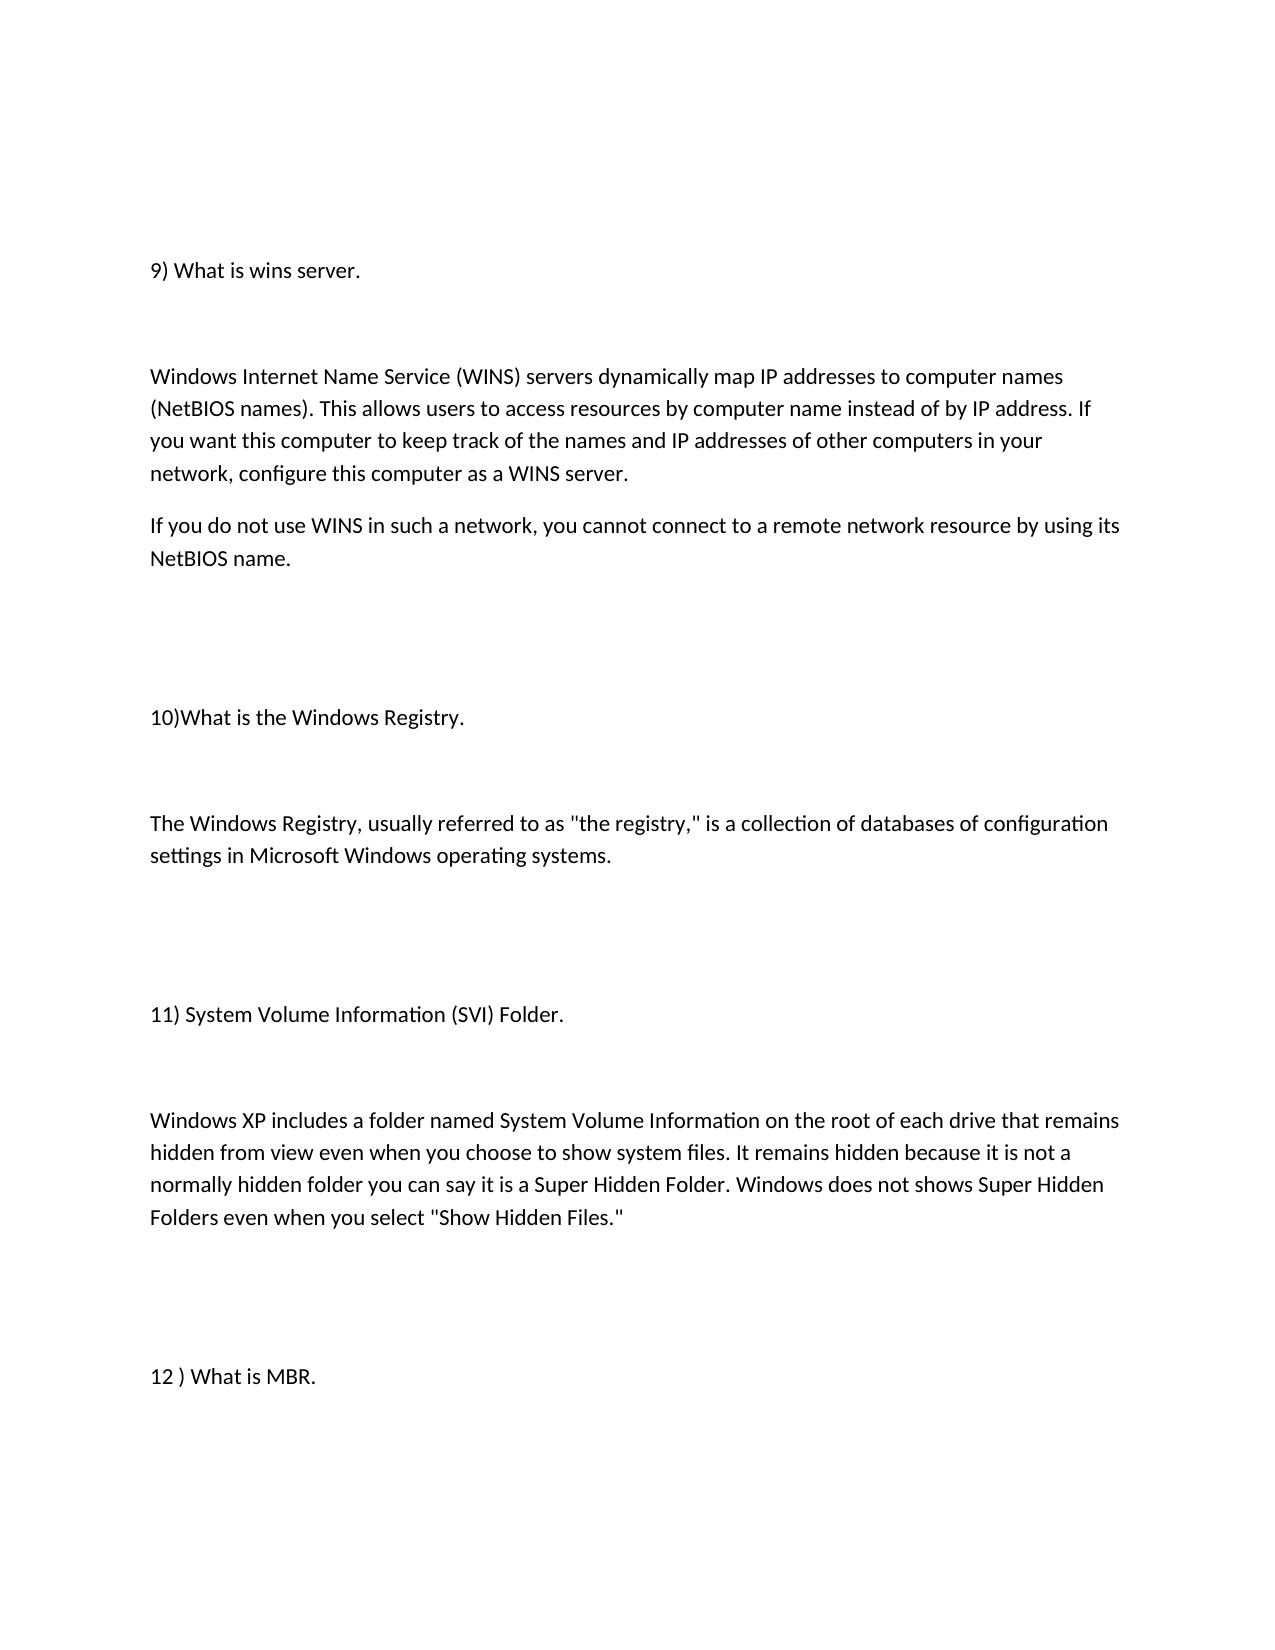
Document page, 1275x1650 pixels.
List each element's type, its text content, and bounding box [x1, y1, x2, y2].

text 9) What is wins server. [150, 256, 1125, 284]
text 12 ) What is MBR. [150, 1362, 1125, 1390]
text Windows XP includes a folder named System Volume Information on the root of each drive that remains hidden from view even when you choose to show system files. It remains hidden because it is not a normally hidden folder you can say it is a Super Hidden Folder. Windows does not shows Super Hidden Folders even when you select "Show Hidden Files." [150, 1106, 1125, 1231]
text 10)What is the Windows Registry. [150, 703, 1125, 731]
text The Windows Registry, usually referred to as "the registry," is a collection of databases of configuration settings in Microsoft Windows operating systems. [150, 809, 1125, 869]
text If you do not use WINS in such a network, you cannot connect to a remote network resource by using its NetBIOS name. [150, 512, 1125, 572]
text 11) System Volume Information (SVI) Folder. [150, 1000, 1125, 1028]
text Windows Internet Name Service (WINS) servers dynamically map IP addresses to computer names (NetBIOS names). This allows users to access resources by computer name instead of by IP address. If you want this computer to keep track of the names and IP addresses of other computers in your network, configure this computer as a WINS server. [150, 362, 1125, 487]
